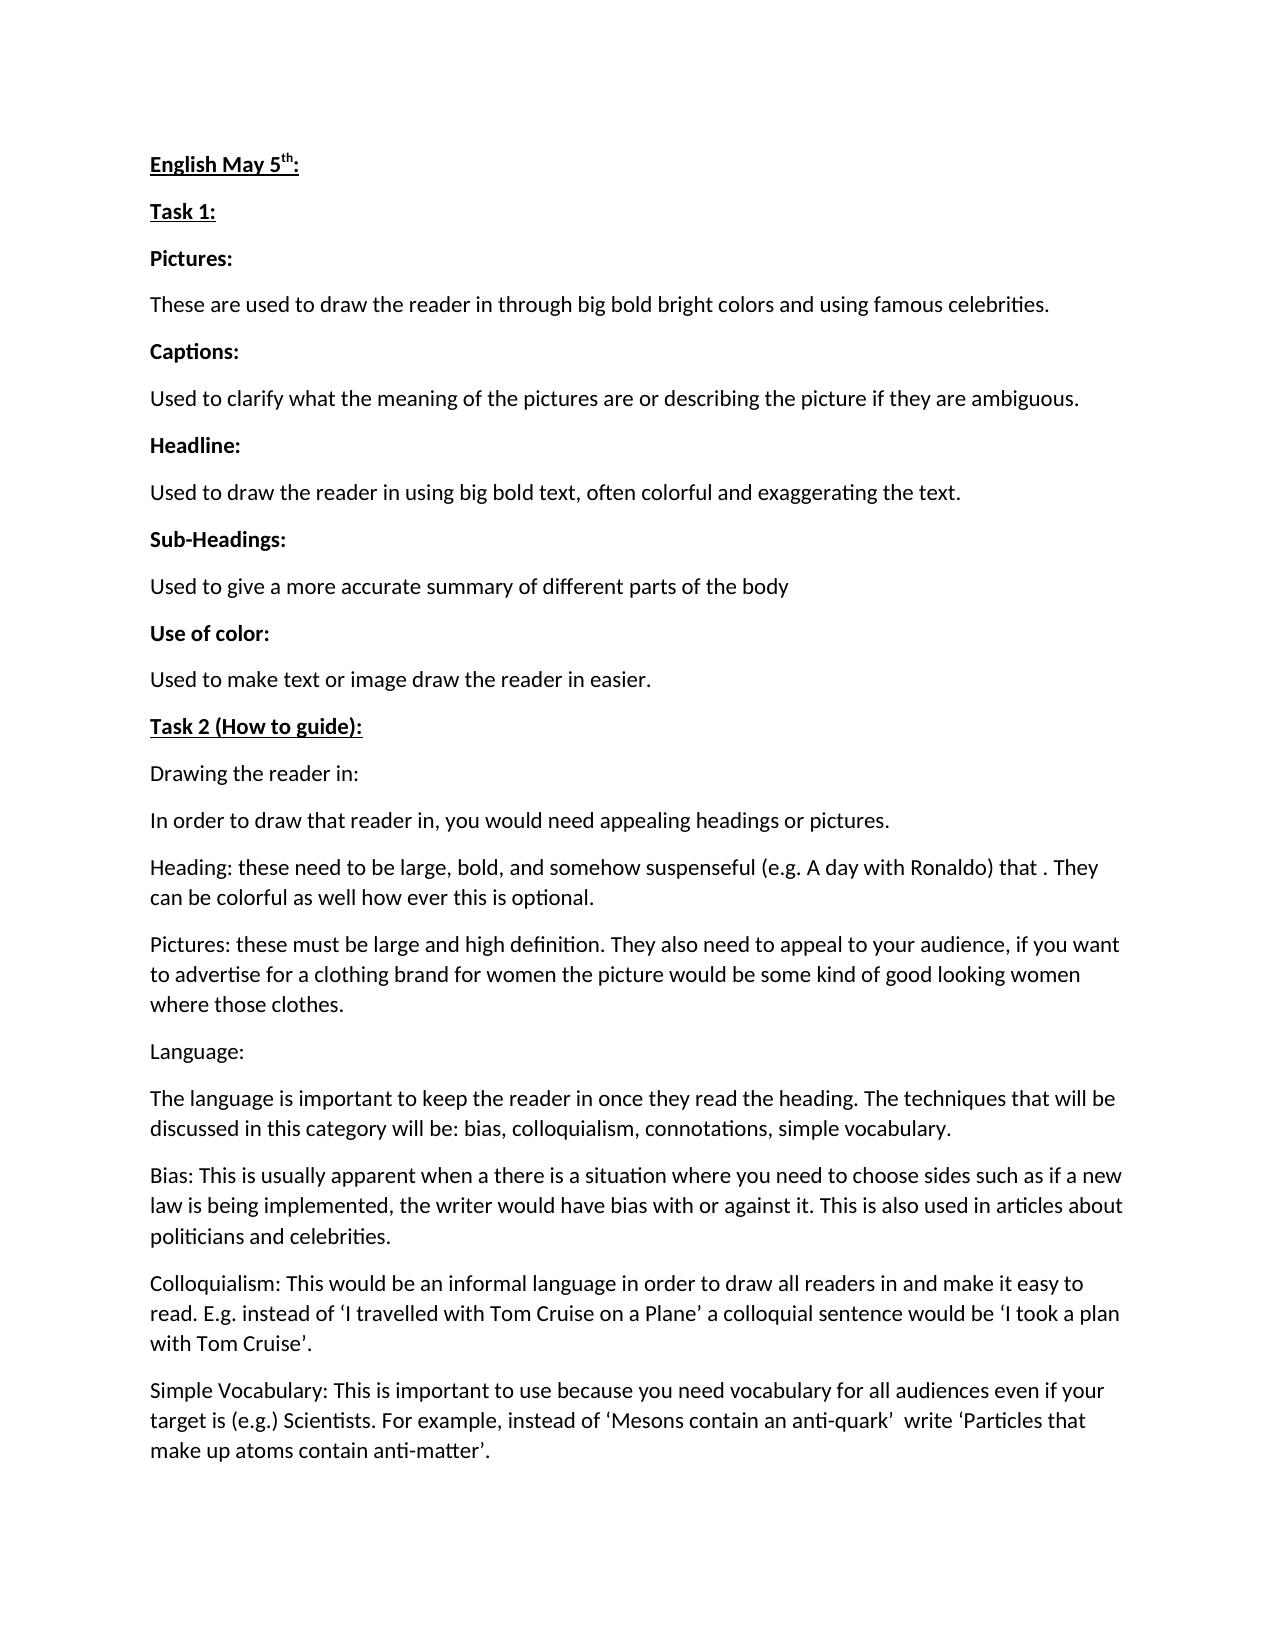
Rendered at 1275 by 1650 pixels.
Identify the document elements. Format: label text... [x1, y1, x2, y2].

text Headline: [150, 431, 1125, 459]
text Simple Vocabulary: This is important to use because you need vocabulary for all audiences even if your target is (e.g.) Scientists. For example, instead of ‘Mesons contain an anti-quark’ write ‘Particles that make up atoms contain anti-matter’. [150, 1376, 1125, 1464]
text Task 1: [150, 197, 1125, 225]
text Captions: [150, 337, 1125, 366]
text In order to draw that reader in, you would need appealing headings or pictures. [150, 806, 1125, 834]
text English May 5th: [150, 150, 1125, 178]
text Used to clarify what the meaning of the pictures are or describing the picture if they are ambiguous. [150, 384, 1125, 412]
text Sub-Headings: [150, 525, 1125, 553]
text Heading: these need to be large, bold, and somehow suspenseful (e.g. A day with Ronaldo) that . They can be colorful as well how ever this is optional. [150, 853, 1125, 911]
text Use of color: [150, 619, 1125, 647]
text Task 2 (How to guide): [150, 712, 1125, 741]
text Pictures: [150, 244, 1125, 272]
text Used to draw the reader in using big bold text, often colorful and exaggerating the text. [150, 478, 1125, 506]
text Colloquialism: This would be an informal language in order to draw all readers in and make it easy to read. E.g. instead of ‘I travelled with Tom Cruise on a Plane’ a colloquial sentence would be ‘I took a plan with Tom Cruise’. [150, 1269, 1125, 1357]
text Used to make text or image draw the reader in easier. [150, 666, 1125, 694]
text Bias: This is usually apparent when a there is a situation where you need to choose sides such as if a new law is being implemented, the writer would have bias with or against it. This is also used in articles about politicians and celebrities. [150, 1161, 1125, 1250]
text The language is important to keep the reader in once they read the heading. The techniques that will be discussed in this category will be: bias, colloquialism, connotations, simple vocabulary. [150, 1084, 1125, 1143]
text Used to give a more accurate summary of different parts of the body [150, 572, 1125, 600]
text Drawing the reader in: [150, 759, 1125, 787]
text Language: [150, 1037, 1125, 1066]
text These are used to draw the reader in through big bold bright colors and using famous celebrities. [150, 291, 1125, 319]
text Pictures: these must be large and high definition. They also need to appeal to your audience, if you want to advertise for a clothing brand for women the picture would be some kind of good looking women where those clothes. [150, 930, 1125, 1019]
